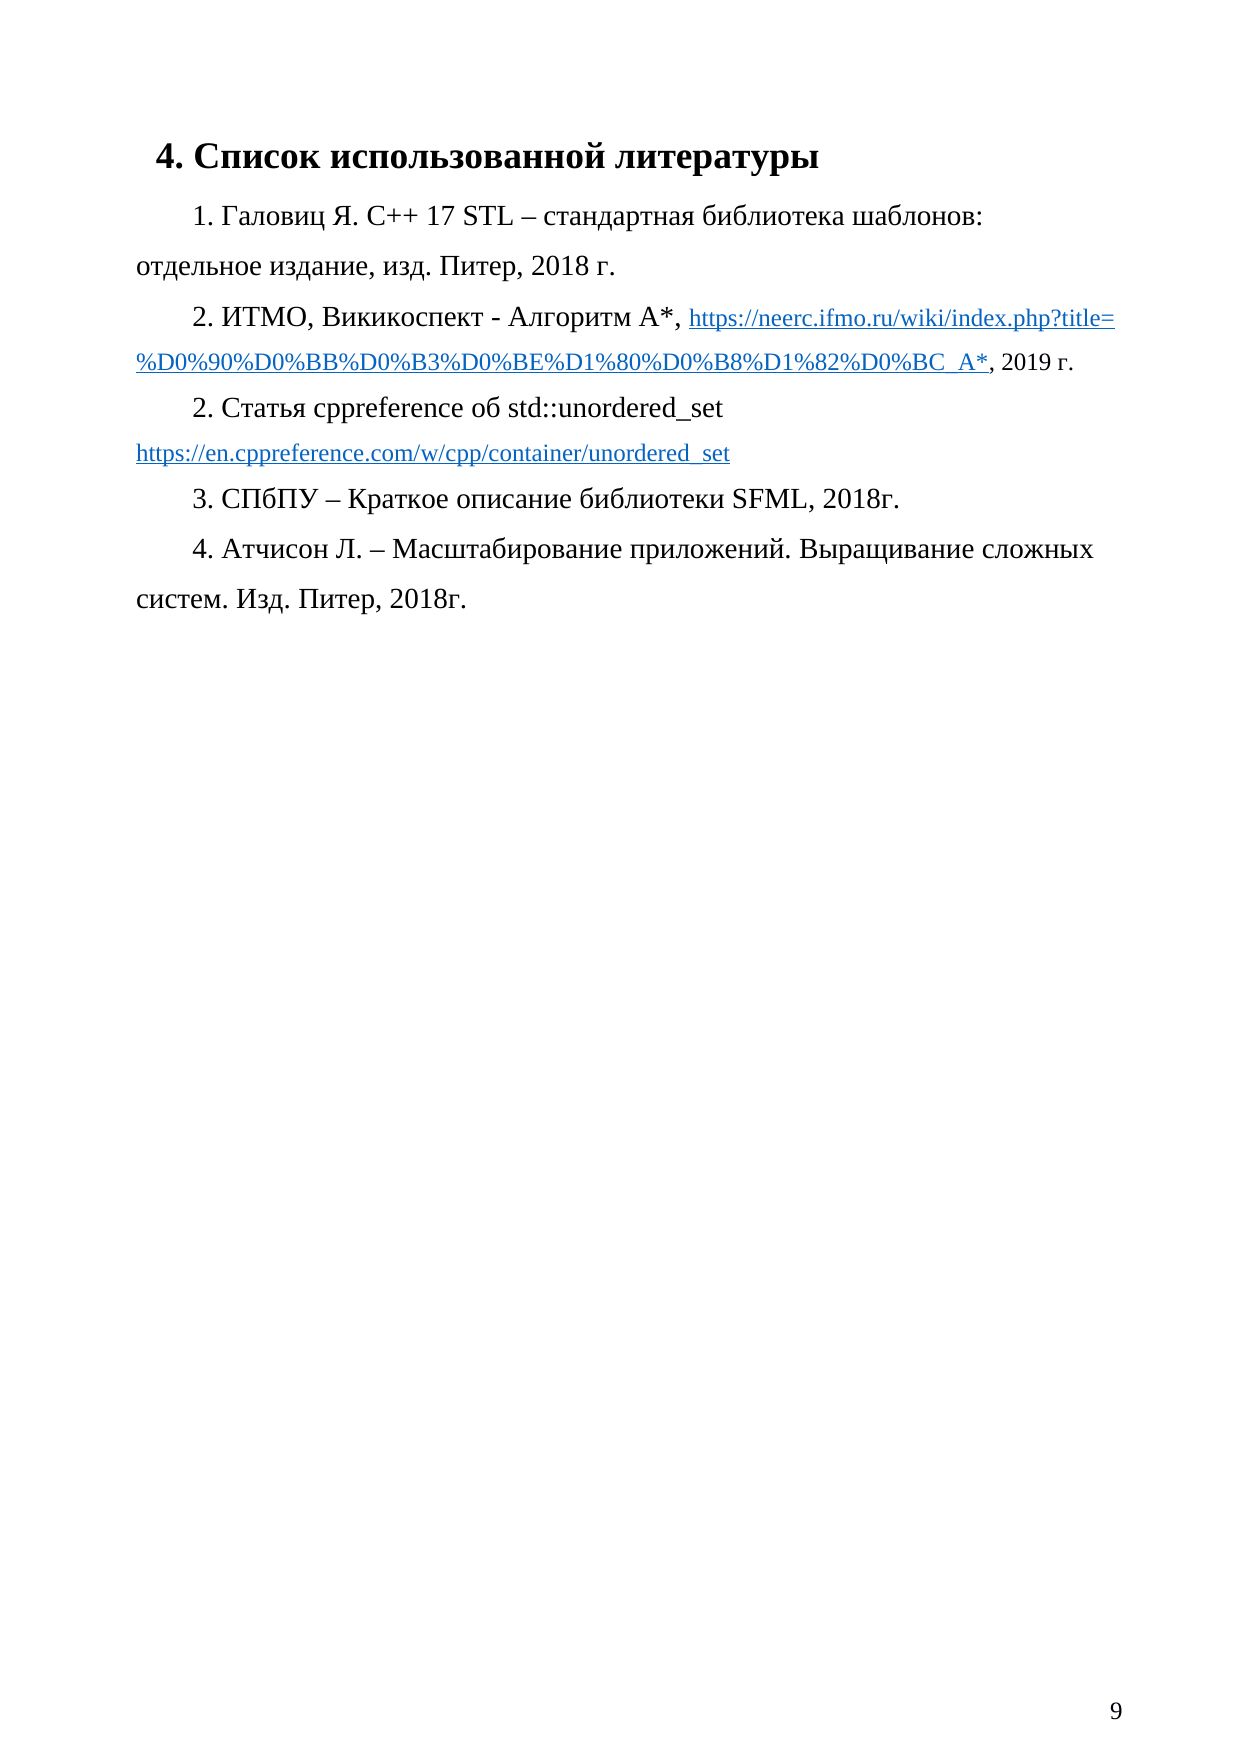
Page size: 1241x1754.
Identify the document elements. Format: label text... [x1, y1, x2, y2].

text 2. Статья cppreference об std::unordered_set https://en.cppreference.com/w/cpp/container/unordered_set [136, 390, 1116, 467]
text 2. ИТМО, Викикоспект - Алгоритм А*, https://neerc.ifmo.ru/wiki/index.php?title=%D0%90%D0%BB%D0%B3%D0%BE%D1%80%D0%B8%D1%82%D0%BC_A*, 2019 г. [136, 299, 1116, 376]
text 1. Галовиц Я. С++ 17 STL – стандартная библиотека шаблонов: отдельное издание, изд. Питер, 2018 г. [136, 198, 1116, 282]
text 3. СПбПУ – Краткое описание библиотеки SFML, 2018г. [136, 481, 1116, 514]
list Список использованной литературы [156, 133, 1116, 177]
text 4. Атчисон Л. – Масштабирование приложений. Выращивание сложных систем. Изд. Питер, 2018г. [136, 531, 1116, 615]
